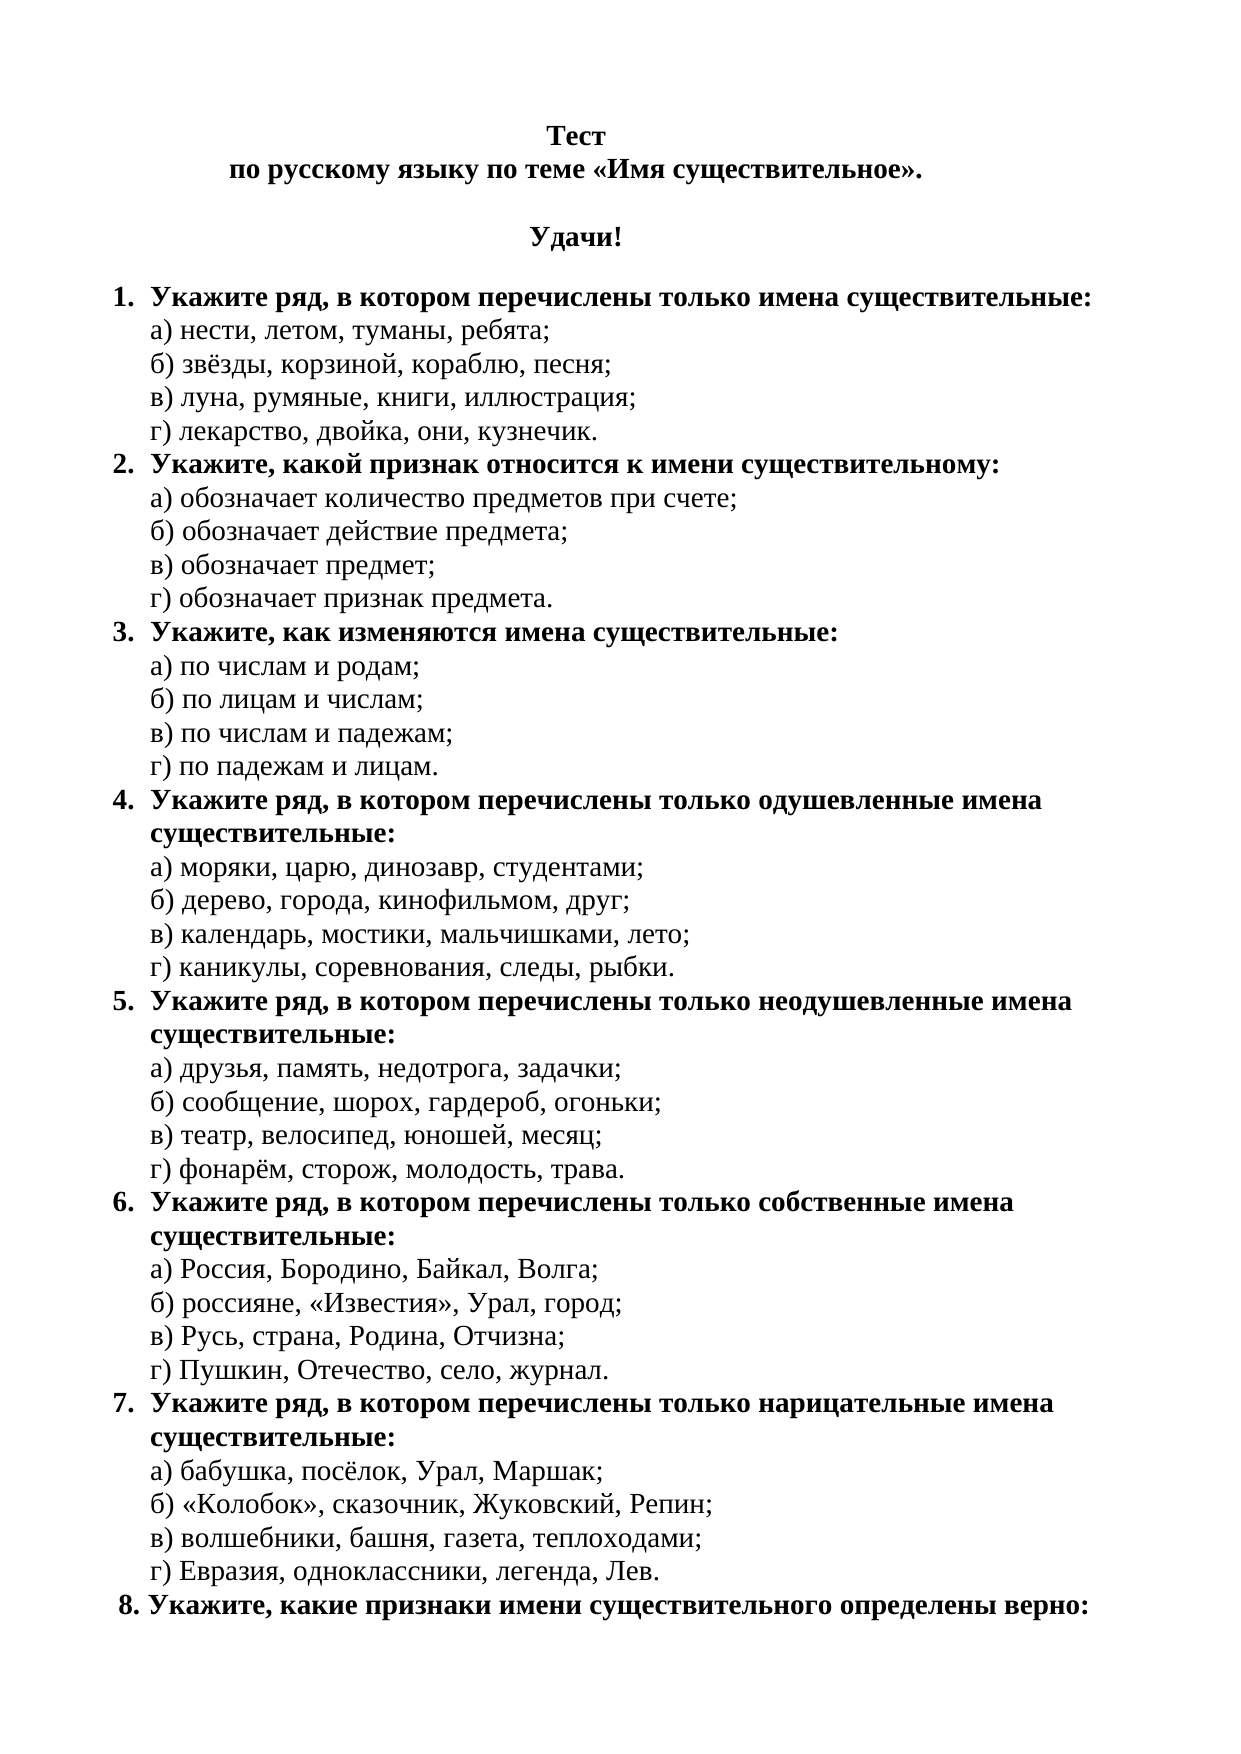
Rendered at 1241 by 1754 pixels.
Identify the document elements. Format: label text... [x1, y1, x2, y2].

text в) обозначает предмет; [150, 547, 1152, 581]
text по русскому языку по теме «Имя существительное». [0, 152, 1152, 185]
text г) Евразия, одноклассники, легенда, Лев. [150, 1553, 1152, 1587]
text в) календарь, мостики, мальчишками, лето; [150, 916, 1152, 949]
text в) по числам и падежам; [150, 715, 1152, 748]
text в) волшебники, башня, газета, теплоходами; [150, 1520, 1152, 1553]
text г) лекарство, двойка, они, кузнечик. [150, 413, 1152, 446]
text г) по падежам и лицам. [150, 748, 1152, 782]
list Укажите ряд, в котором перечислены только имена существительные: [112, 279, 1152, 312]
text в) театр, велосипед, юношей, месяц; [150, 1117, 1152, 1151]
text б) звёзды, корзиной, кораблю, песня; [150, 346, 1152, 379]
text а) бабушка, посёлок, Урал, Маршак; [150, 1453, 1152, 1486]
text г) Пушкин, Отечество, село, журнал. [150, 1352, 1152, 1386]
text а) друзья, память, недотрога, задачки; [150, 1050, 1152, 1084]
list Укажите, как изменяются имена существительные: [112, 614, 1152, 648]
text б) обозначает действие предмета; [150, 513, 1152, 547]
text а) по числам и родам; [150, 648, 1152, 681]
text б) россияне, «Известия», Урал, город; [150, 1285, 1152, 1318]
text г) фонарём, сторож, молодость, трава. [150, 1151, 1152, 1184]
text в) Русь, страна, Родина, Отчизна; [150, 1318, 1152, 1352]
text б) дерево, города, кинофильмом, друг; [150, 882, 1152, 916]
text а) Россия, Бородино, Байкал, Волга; [150, 1251, 1152, 1285]
list Укажите ряд, в котором перечислены только неодушевленные имена существительные: [112, 983, 1152, 1050]
text б) «Колобок», сказочник, Жуковский, Репин; [150, 1486, 1152, 1520]
text Удачи! [0, 219, 1152, 252]
text 8. Укажите, какие признаки имени существительного определены верно: [118, 1587, 1152, 1620]
text б) сообщение, шорох, гардероб, огоньки; [150, 1084, 1152, 1117]
text г) каникулы, соревнования, следы, рыбки. [150, 949, 1152, 983]
text Тест [0, 118, 1152, 152]
text г) обозначает признак предмета. [150, 581, 1152, 614]
text а) нести, летом, туманы, ребята; [150, 312, 1152, 346]
text б) по лицам и числам; [150, 681, 1152, 715]
text а) моряки, царю, динозавр, студентами; [150, 849, 1152, 882]
list Укажите, какой признак относится к имени существительному: [112, 446, 1152, 480]
list Укажите ряд, в котором перечислены только одушевленные имена существительные: [112, 782, 1152, 849]
text в) луна, румяные, книги, иллюстрация; [150, 379, 1152, 413]
text а) обозначает количество предметов при счете; [150, 480, 1152, 513]
list Укажите ряд, в котором перечислены только нарицательные имена существительные: [112, 1386, 1152, 1453]
list Укажите ряд, в котором перечислены только собственные имена существительные: [112, 1184, 1152, 1251]
